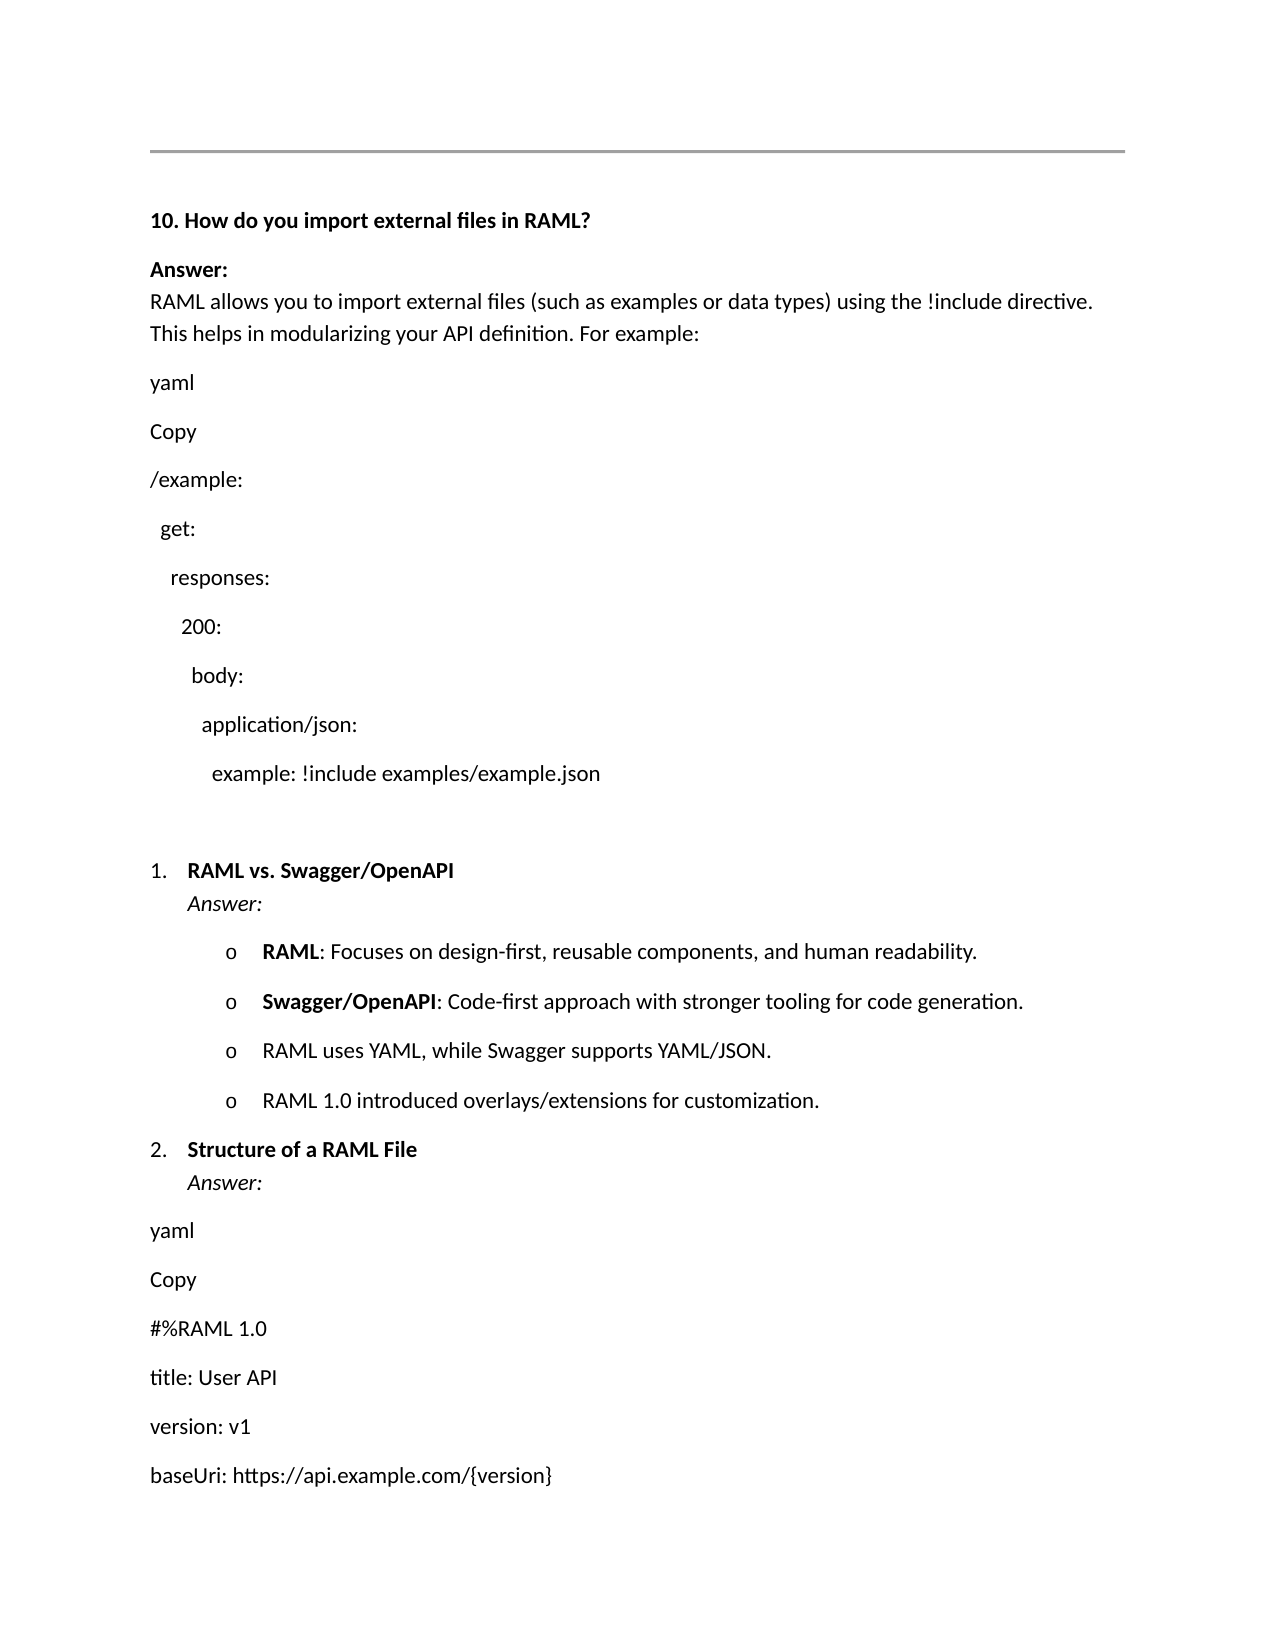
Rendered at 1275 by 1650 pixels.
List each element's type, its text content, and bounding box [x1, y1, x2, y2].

text 200: [150, 612, 1125, 640]
text version: v1 [150, 1412, 1125, 1440]
text /example: [150, 466, 1125, 494]
text application/json: [150, 710, 1125, 738]
text #%RAML 1.0 [150, 1314, 1125, 1342]
text body: [150, 661, 1125, 689]
text Copy [150, 417, 1125, 445]
list RAML: Focuses on design-first, reusable components, and human readability. [225, 937, 1125, 966]
list RAML 1.0 introduced overlays/extensions for customization. [225, 1086, 1125, 1114]
text yaml [150, 1216, 1125, 1244]
text baseUri: https://api.example.com/{version} [150, 1461, 1125, 1489]
list RAML vs. Swagger/OpenAPI Answer: [150, 856, 1125, 917]
text responses: [150, 563, 1125, 591]
text get: [150, 514, 1125, 542]
list Structure of a RAML File Answer: [150, 1135, 1125, 1196]
list RAML uses YAML, while Swagger supports YAML/JSON. [225, 1036, 1125, 1065]
text Copy [150, 1265, 1125, 1293]
text 10. How do you import external files in RAML? [150, 206, 1125, 234]
text example: !include examples/example.json [150, 759, 1125, 787]
list Swagger/OpenAPI: Code-first approach with stronger tooling for code generation. [225, 987, 1125, 1016]
text title: User API [150, 1363, 1125, 1391]
text yaml [150, 368, 1125, 396]
text Answer: RAML allows you to import external files (such as examples or data types) using the !include directive. This helps in modularizing your API definition. For example: [150, 255, 1125, 347]
